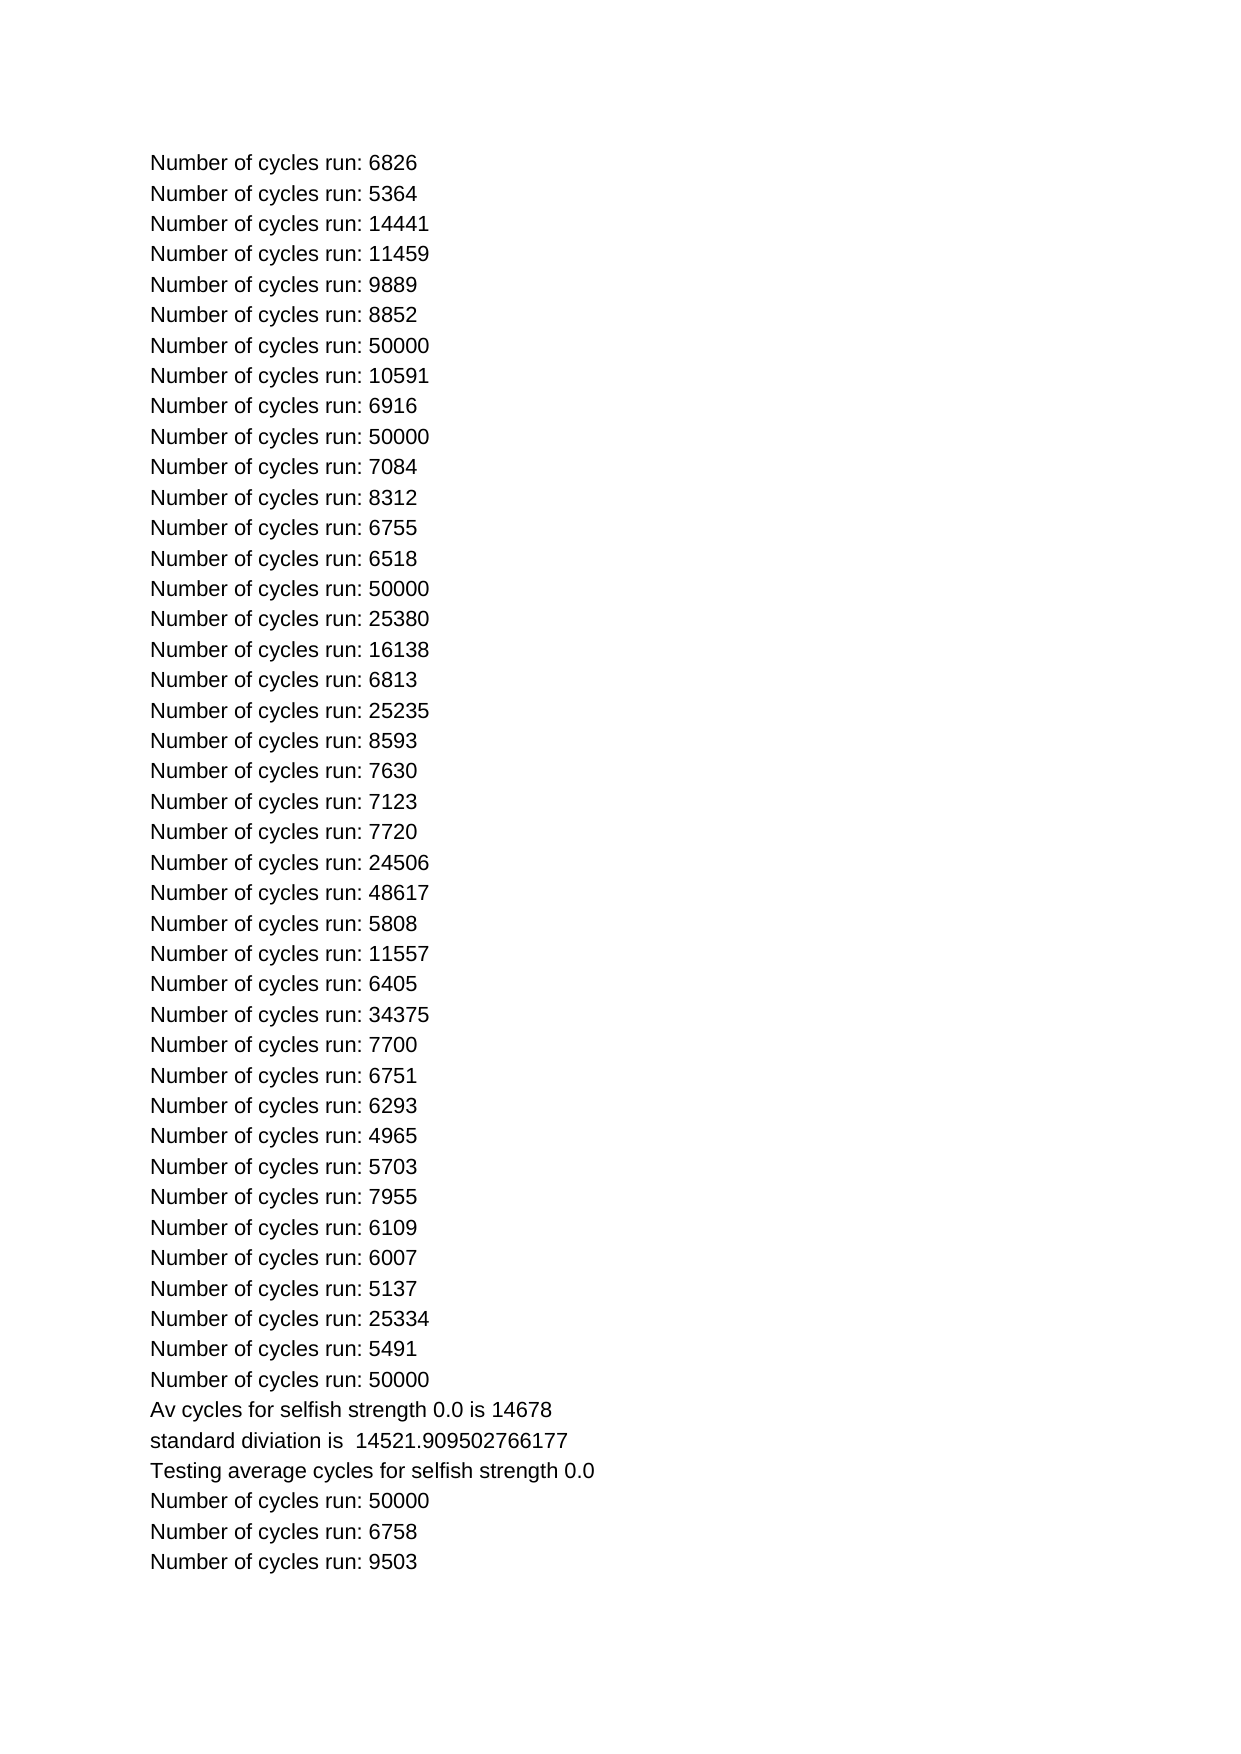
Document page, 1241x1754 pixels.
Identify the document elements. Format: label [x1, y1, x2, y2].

text [150, 150, 1090, 1574]
